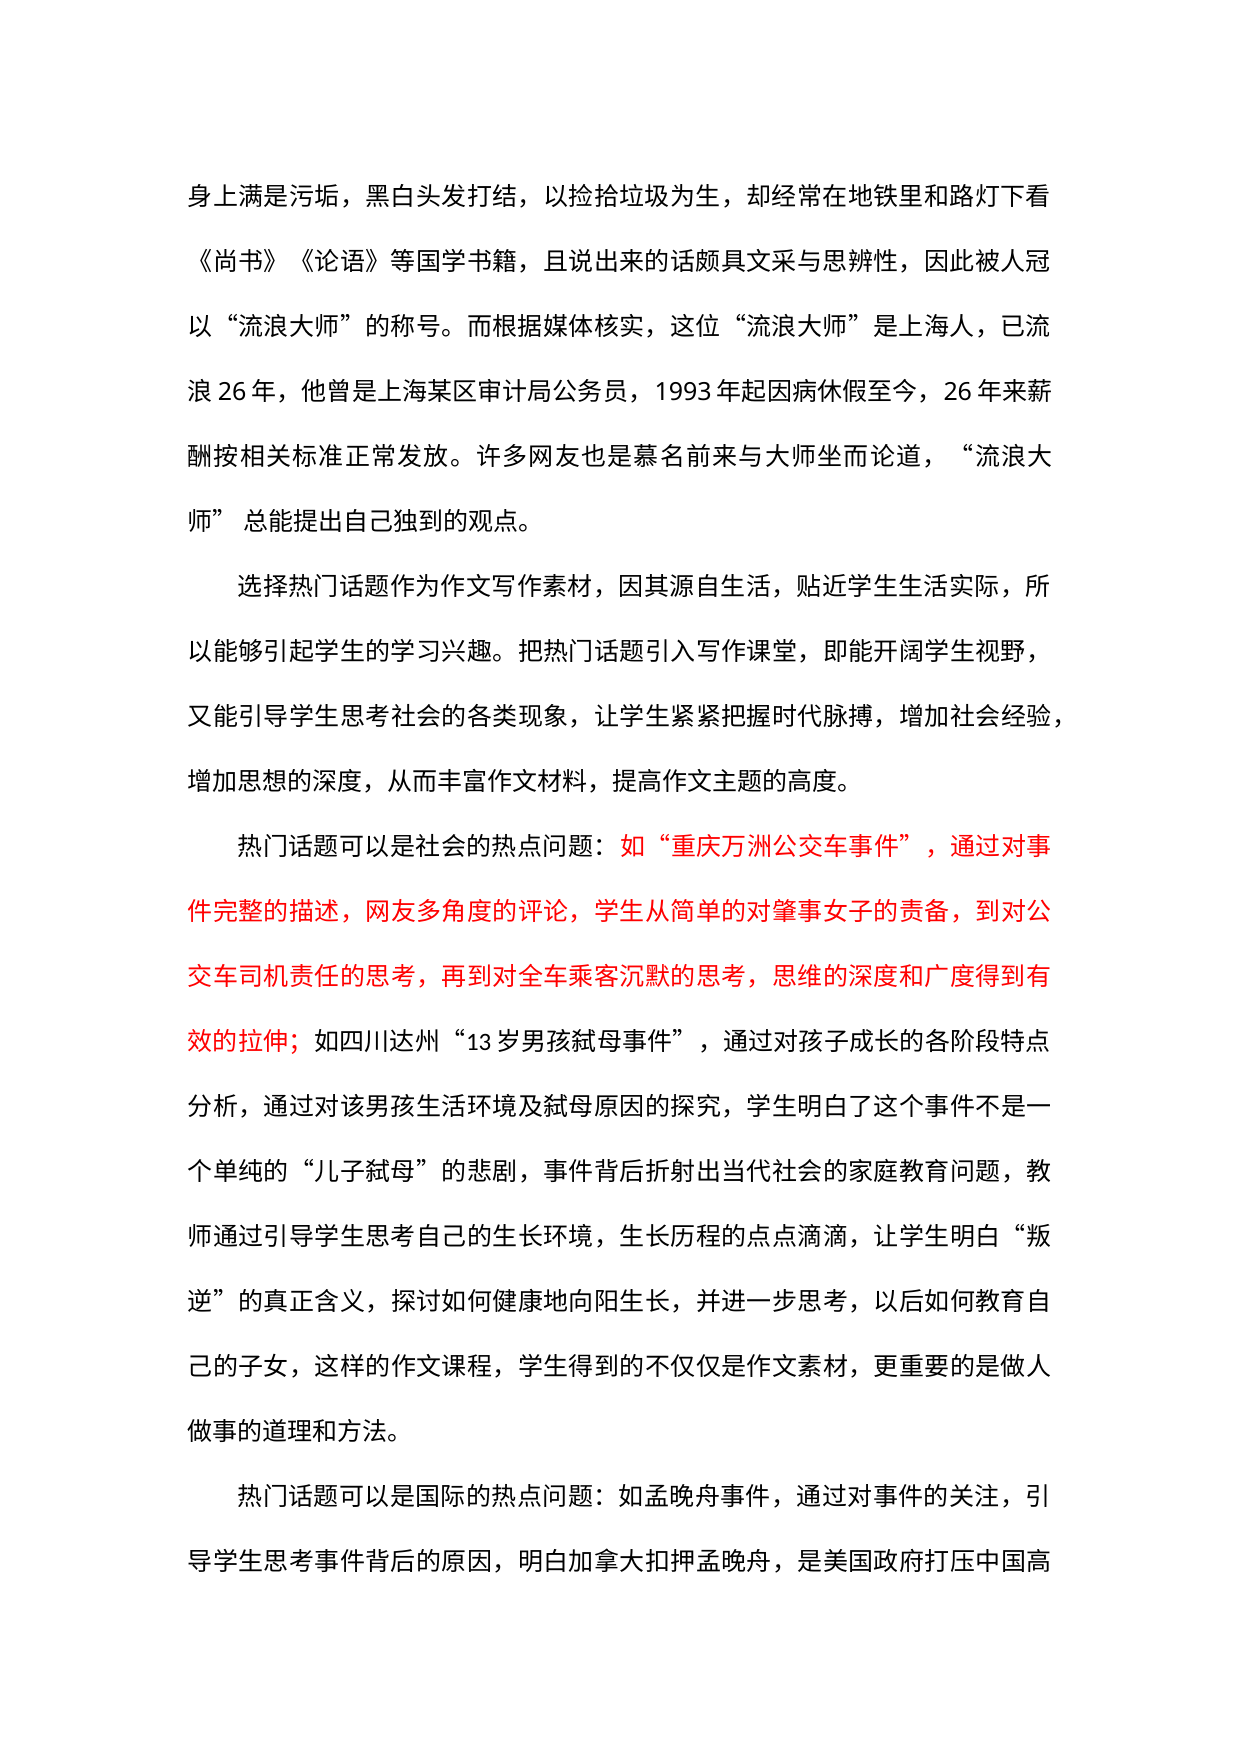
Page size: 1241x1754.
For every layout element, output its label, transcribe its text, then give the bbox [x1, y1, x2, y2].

text 热门话题可以是社会的热点问题：如“重庆万洲公交车事件”，通过对事件完整的描述，网友多角度的评论，学生从简单的对肇事女子的责备，到对公交车司机责任的思考，再到对全车乘客沉默的思考，思维的深度和广度得到有效的拉伸；如四川达州“13岁男孩弑母事件”，通过对孩子成长的各阶段特点分析，通过对该男孩生活环境及弑母原因的探究，学生明白了这个事件不是一个单纯的“儿子弑母”的悲剧，事件背后折射出当代社会的家庭教育问题，教师通过引导学生思考自己的生长环境，生长历程的点点滴滴，让学生明白“叛逆”的真正含义，探讨如何健康地向阳生长，并进一步思考，以后如何教育自己的子女，这样的作文课程，学生得到的不仅仅是作文素材，更重要的是做人做事的道理和方法。 [187, 812, 1053, 1462]
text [187, 162, 1053, 552]
text 选择热门话题作为作文写作素材，因其源自生活，贴近学生生活实际，所以能够引起学生的学习兴趣。把热门话题引入写作课堂，即能开阔学生视野，又能引导学生思考社会的各类现象，让学生紧紧把握时代脉搏，增加社会经验，增加思想的深度，从而丰富作文材料，提高作文主题的高度。 [187, 552, 1053, 812]
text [187, 1462, 1053, 1592]
